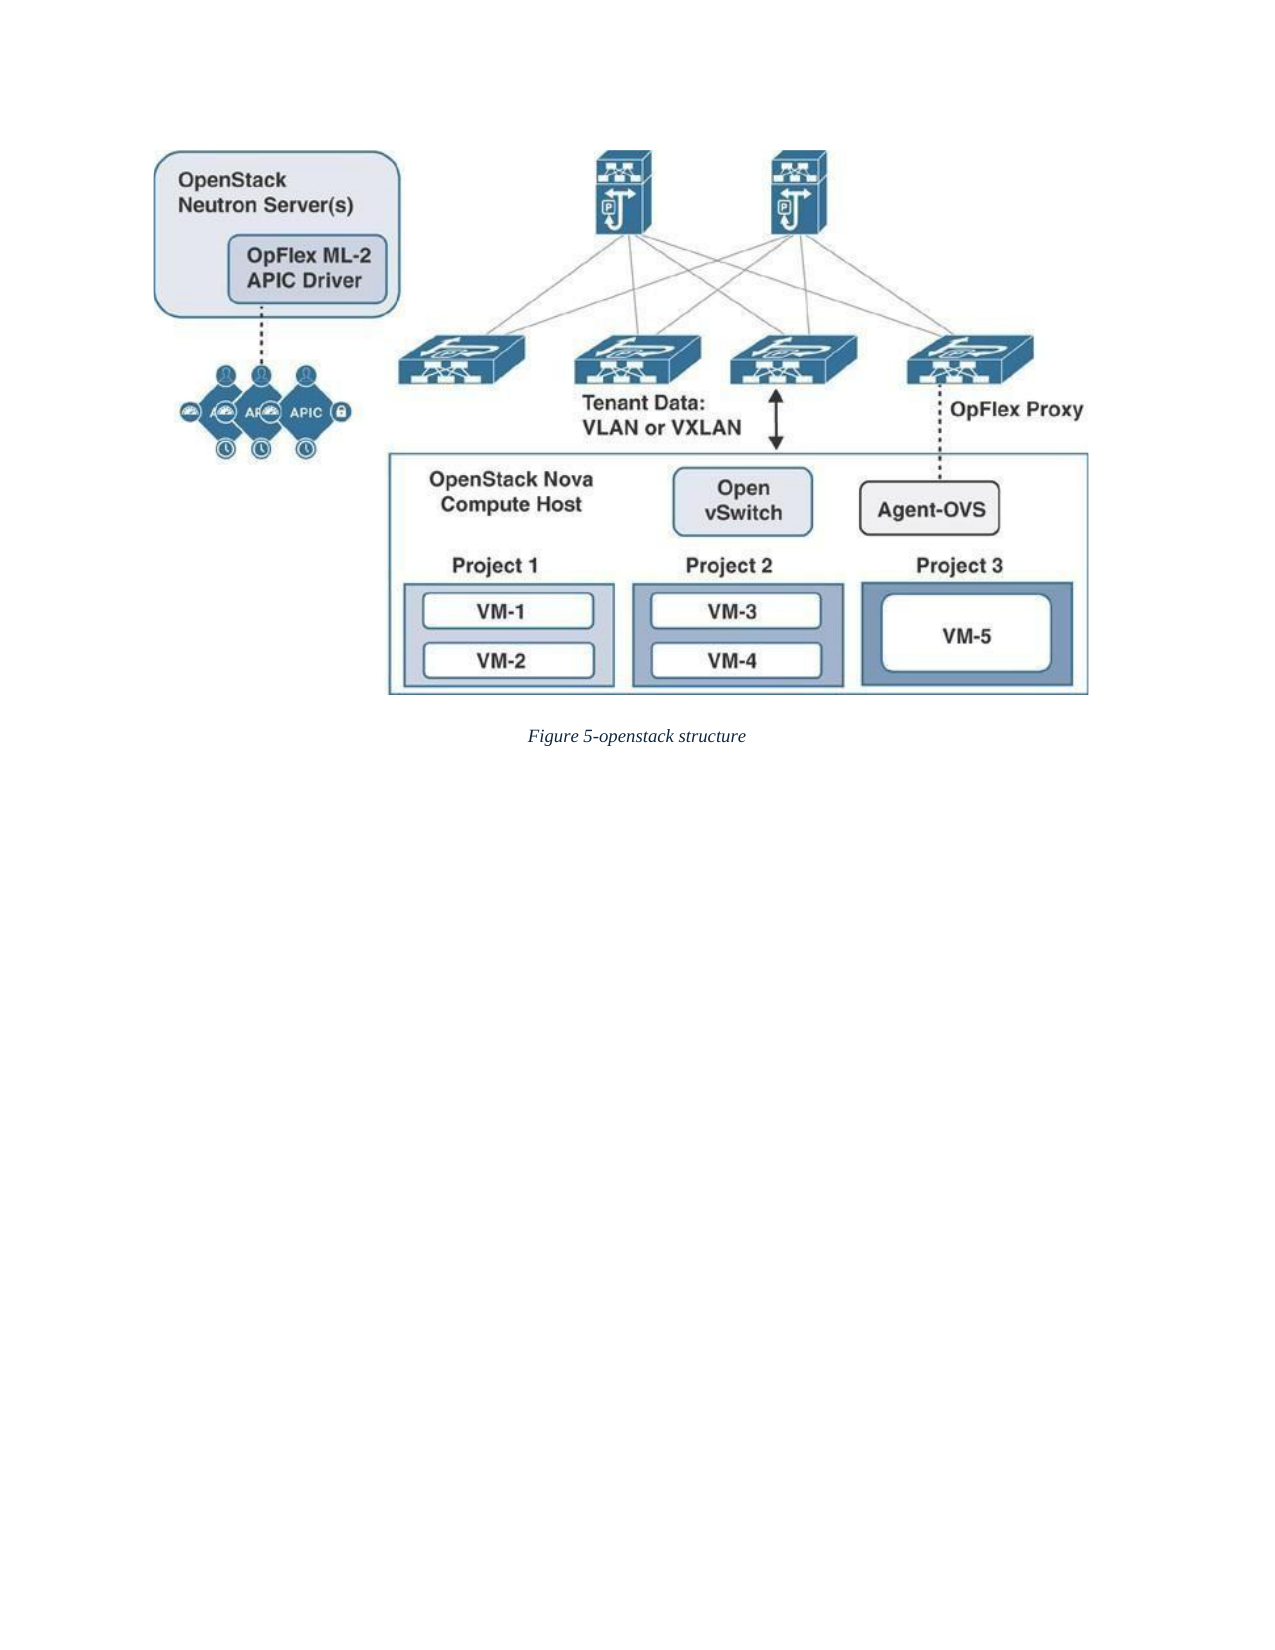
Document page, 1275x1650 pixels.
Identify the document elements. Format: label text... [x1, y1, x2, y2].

picture [153, 150, 1089, 695]
text Figure 5-openstack structure [120, 725, 1155, 747]
